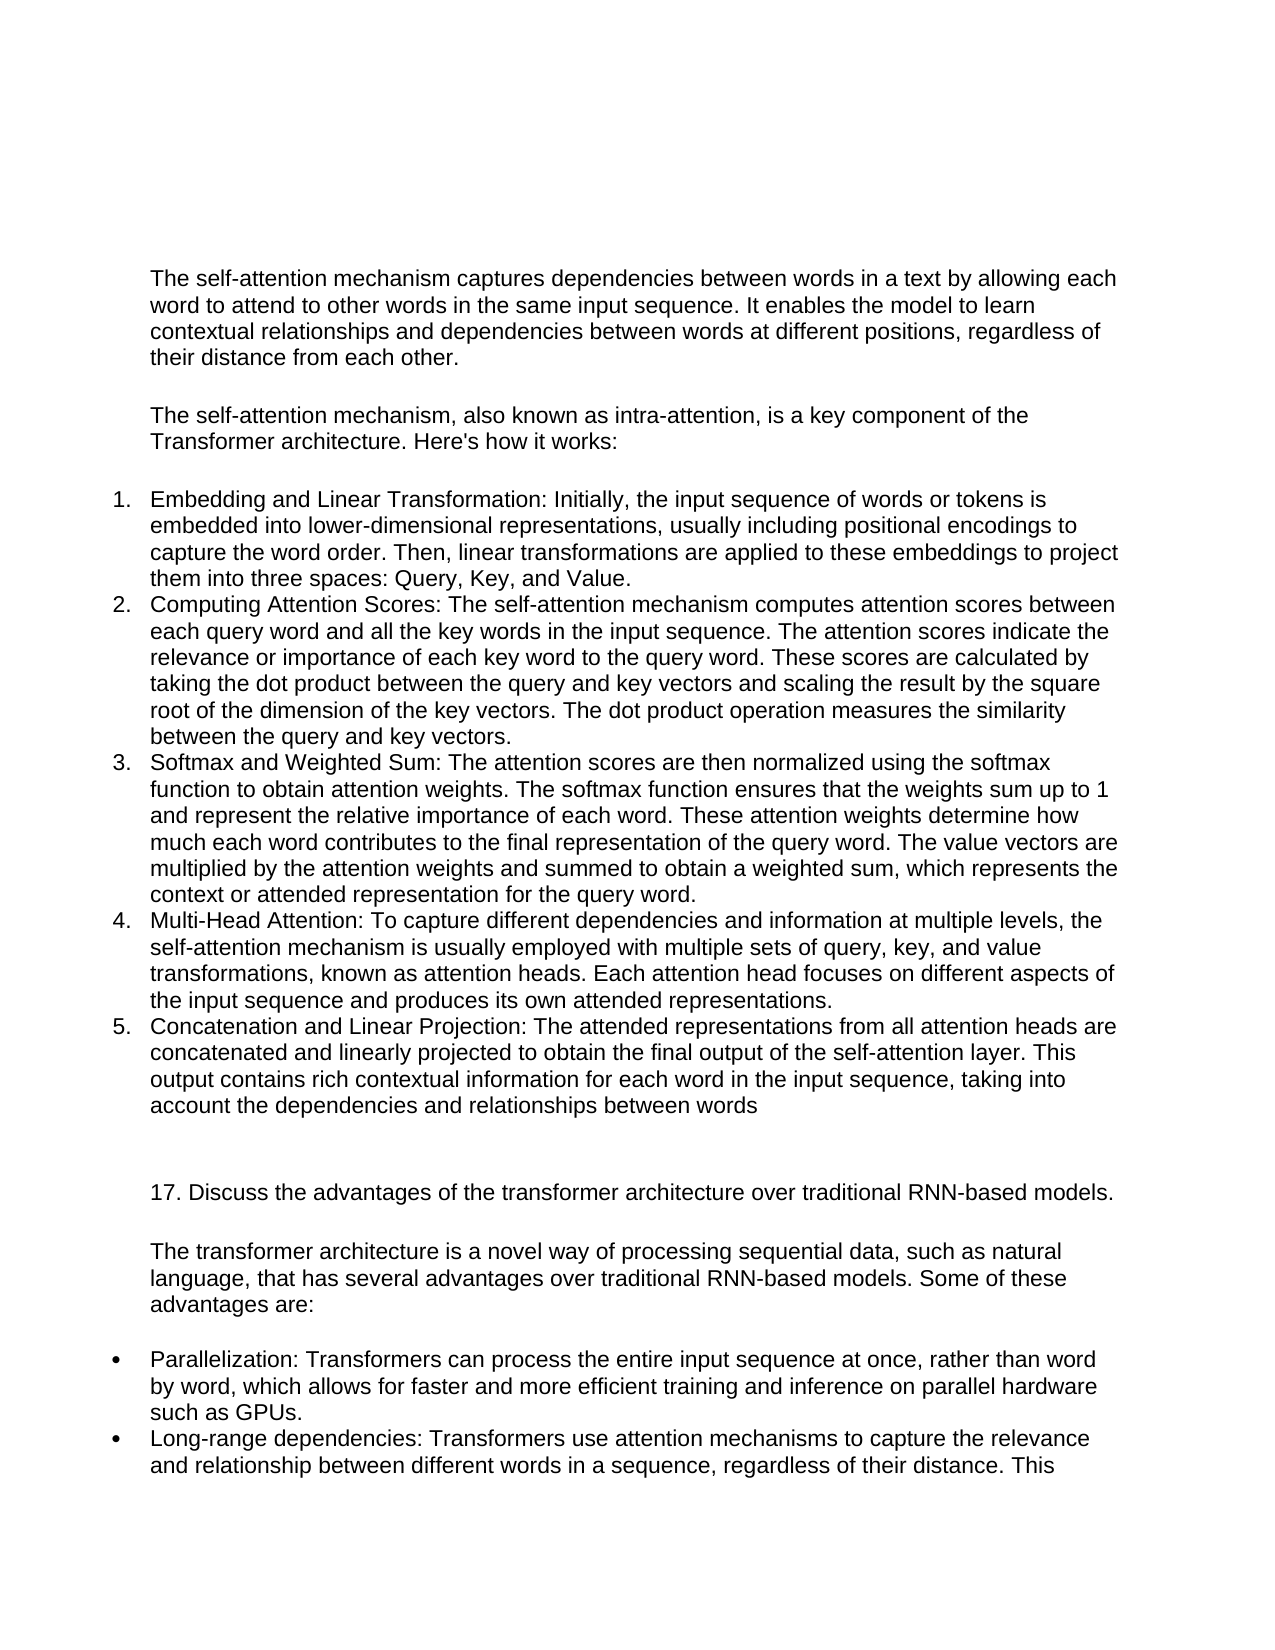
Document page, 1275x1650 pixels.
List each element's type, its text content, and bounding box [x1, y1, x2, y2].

list Computing Attention Scores: The self-attention mechanism computes attention scores between each query word and all the key words in the input sequence. The attention scores indicate the relevance or importance of each key word to the query word. These scores are calculated by taking the dot product between the query and key vectors and scaling the result by the square root of the dimension of the key vectors. The dot product operation measures the similarity between the query and key vectors. [112, 591, 1125, 749]
text The self-attention mechanism, also known as intra-attention, is a key component of the Transformer architecture. Here's how it works: [150, 402, 1125, 454]
list Softmax and Weighted Sum: The attention scores are then normalized using the softmax function to obtain attention weights. The softmax function ensures that the weights sum up to 1 and represent the relative importance of each word. These attention weights determine how much each word contributes to the final representation of the query word. The value vectors are multiplied by the attention weights and summed to obtain a weighted sum, which represents the context or attended representation for the query word. [112, 749, 1125, 907]
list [112, 1425, 1125, 1478]
list Parallelization: Transformers can process the entire input sequence at once, rather than word by word, which allows for faster and more efficient training and inference on parallel hardware such as GPUs. [112, 1346, 1125, 1425]
text The self-attention mechanism captures dependencies between words in a text by allowing each word to attend to other words in the same input sequence. It enables the model to learn contextual relationships and dependencies between words at different positions, regardless of their distance from each other. [150, 265, 1125, 371]
list Embedding and Linear Transformation: Initially, the input sequence of words or tokens is embedded into lower-dimensional representations, usually including positional encodings to capture the word order. Then, linear transformations are applied to these embeddings to project them into three spaces: Query, Key, and Value. [112, 486, 1125, 591]
list Multi-Head Attention: To capture different dependencies and information at multiple levels, the self-attention mechanism is usually employed with multiple sets of query, key, and value transformations, known as attention heads. Each attention head focuses on different aspects of the input sequence and produces its own attended representations. [112, 907, 1125, 1013]
text 17. Discuss the advantages of the transformer architecture over traditional RNN-based models. [150, 1179, 1125, 1205]
list Concatenation and Linear Projection: The attended representations from all attention heads are concatenated and linearly projected to obtain the final output of the self-attention layer. This output contains rich contextual information for each word in the input sequence, taking into account the dependencies and relationships between words [112, 1013, 1125, 1118]
text The transformer architecture is a novel way of processing sequential data, such as natural language, that has several advantages over traditional RNN-based models. Some of these advantages are: [150, 1238, 1125, 1317]
